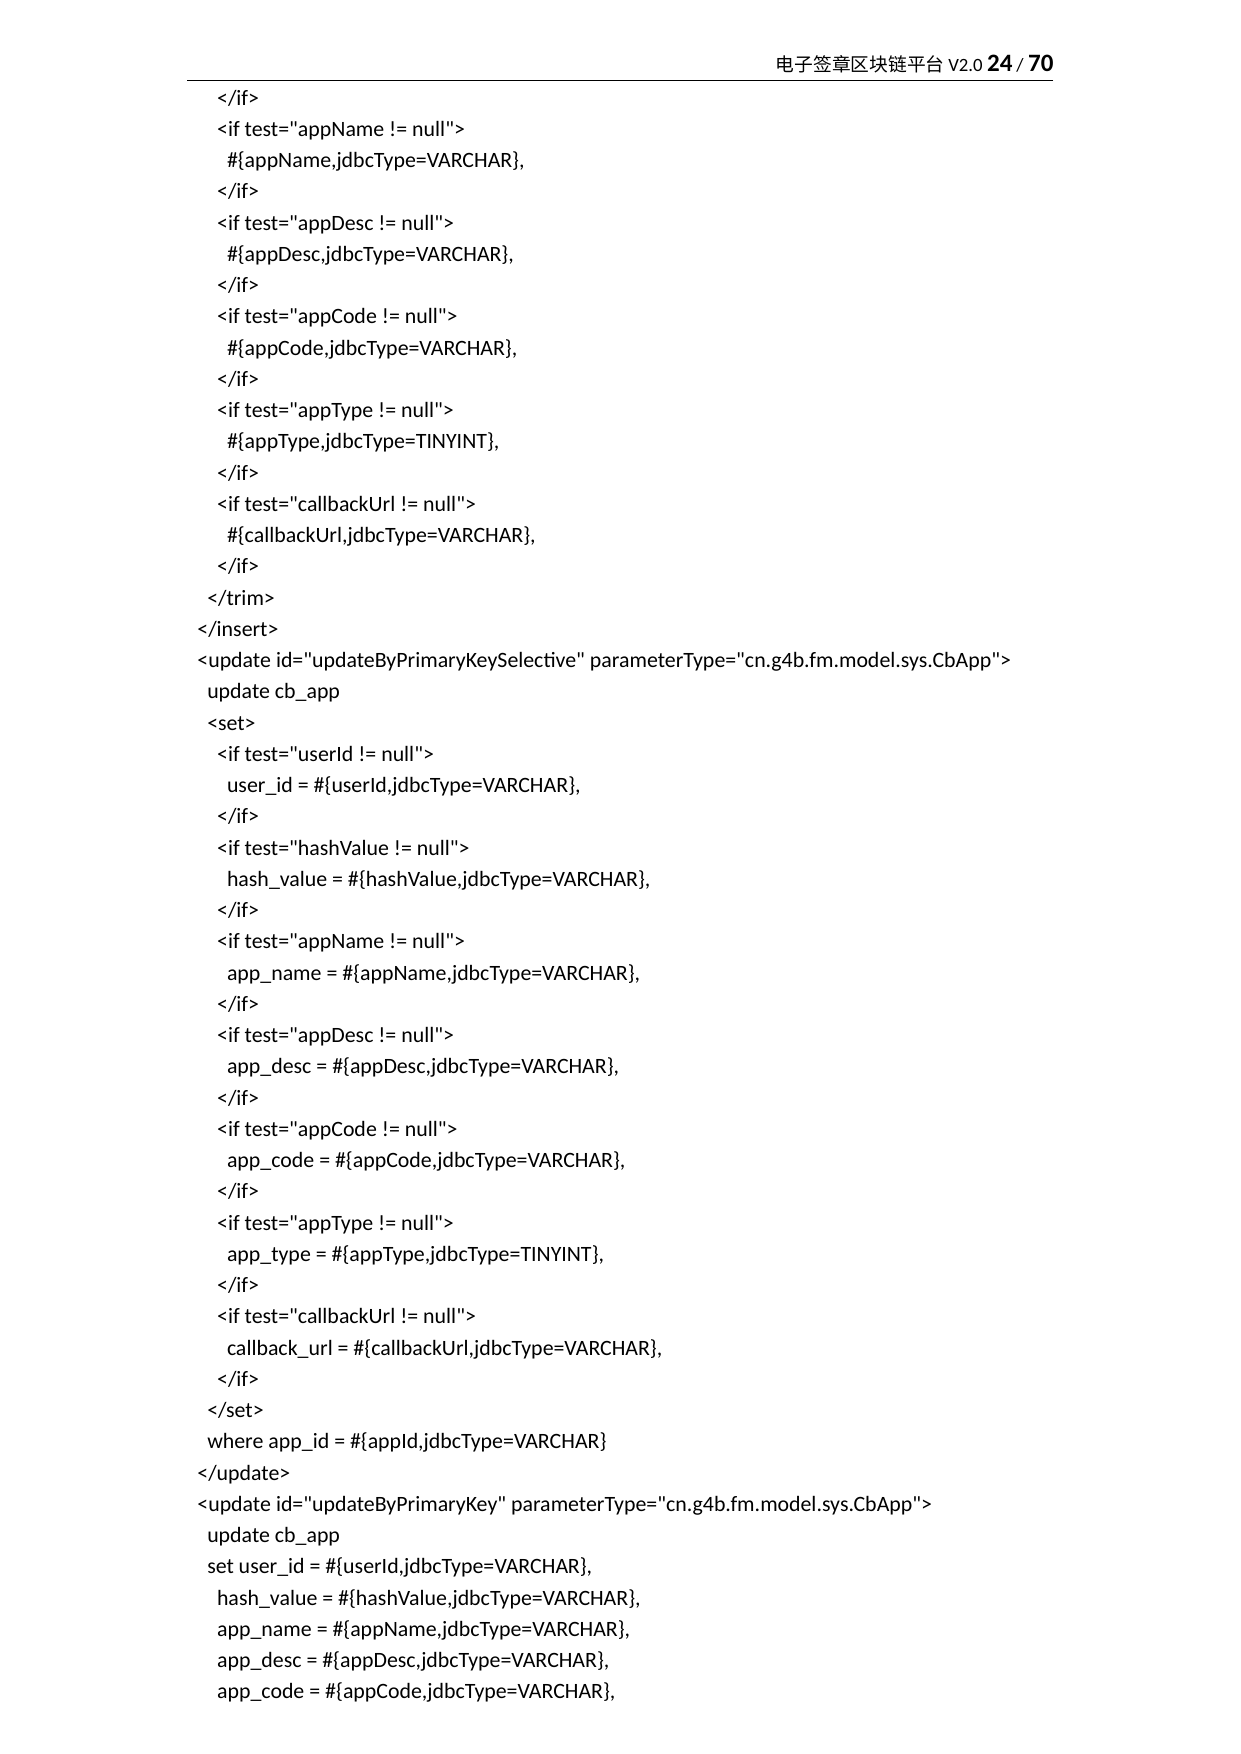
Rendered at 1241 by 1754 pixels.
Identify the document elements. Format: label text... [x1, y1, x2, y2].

text #{appName,jdbcType=VARCHAR}, [187, 144, 1053, 175]
text app_name = #{appName,jdbcType=VARCHAR}, [187, 957, 1053, 988]
text </if> [187, 269, 1053, 300]
text <set> [187, 707, 1053, 738]
text <if test="appType != null"> [187, 1207, 1053, 1238]
text </if> [187, 1269, 1053, 1300]
text #{appType,jdbcType=TINYINT}, [187, 425, 1053, 457]
text <if test="hashValue != null"> [187, 832, 1053, 863]
text <if test="appType != null"> [187, 394, 1053, 425]
text where app_id = #{appId,jdbcType=VARCHAR} [187, 1425, 1053, 1457]
text callback_url = #{callbackUrl,jdbcType=VARCHAR}, [187, 1332, 1053, 1363]
text </if> [187, 1175, 1053, 1207]
text </if> [187, 550, 1053, 582]
text app_code = #{appCode,jdbcType=VARCHAR}, [187, 1144, 1053, 1175]
text <if test="appCode != null"> [187, 300, 1053, 332]
text set user_id = #{userId,jdbcType=VARCHAR}, [187, 1550, 1053, 1582]
text </insert> [187, 613, 1053, 644]
text #{appCode,jdbcType=VARCHAR}, [187, 332, 1053, 363]
text app_desc = #{appDesc,jdbcType=VARCHAR}, [187, 1644, 1053, 1675]
text update cb_app [187, 1519, 1053, 1550]
text </if> [187, 82, 1053, 113]
text update cb_app [187, 675, 1053, 707]
text #{callbackUrl,jdbcType=VARCHAR}, [187, 519, 1053, 550]
text app_desc = #{appDesc,jdbcType=VARCHAR}, [187, 1050, 1053, 1082]
text </if> [187, 1082, 1053, 1113]
text </set> [187, 1394, 1053, 1425]
text <if test="userId != null"> [187, 738, 1053, 769]
text </if> [187, 1363, 1053, 1394]
text </trim> [187, 582, 1053, 613]
text </if> [187, 988, 1053, 1019]
text <update id="updateByPrimaryKeySelective" parameterType="cn.g4b.fm.model.sys.CbApp"> [187, 644, 1053, 675]
text user_id = #{userId,jdbcType=VARCHAR}, [187, 769, 1053, 800]
text hash_value = #{hashValue,jdbcType=VARCHAR}, [187, 863, 1053, 894]
text <if test="callbackUrl != null"> [187, 1300, 1053, 1332]
text app_code = #{appCode,jdbcType=VARCHAR}, [187, 1675, 1053, 1707]
text <if test="callbackUrl != null"> [187, 488, 1053, 519]
text <update id="updateByPrimaryKey" parameterType="cn.g4b.fm.model.sys.CbApp"> [187, 1488, 1053, 1519]
text <if test="appName != null"> [187, 925, 1053, 957]
text </if> [187, 457, 1053, 488]
text </if> [187, 800, 1053, 832]
text <if test="appDesc != null"> [187, 207, 1053, 238]
text </if> [187, 363, 1053, 394]
text app_type = #{appType,jdbcType=TINYINT}, [187, 1238, 1053, 1269]
text </if> [187, 175, 1053, 207]
text app_name = #{appName,jdbcType=VARCHAR}, [187, 1613, 1053, 1644]
text <if test="appName != null"> [187, 113, 1053, 144]
text <if test="appCode != null"> [187, 1113, 1053, 1144]
text <if test="appDesc != null"> [187, 1019, 1053, 1050]
text </if> [187, 894, 1053, 925]
text hash_value = #{hashValue,jdbcType=VARCHAR}, [187, 1582, 1053, 1613]
text #{appDesc,jdbcType=VARCHAR}, [187, 238, 1053, 269]
text </update> [187, 1457, 1053, 1488]
